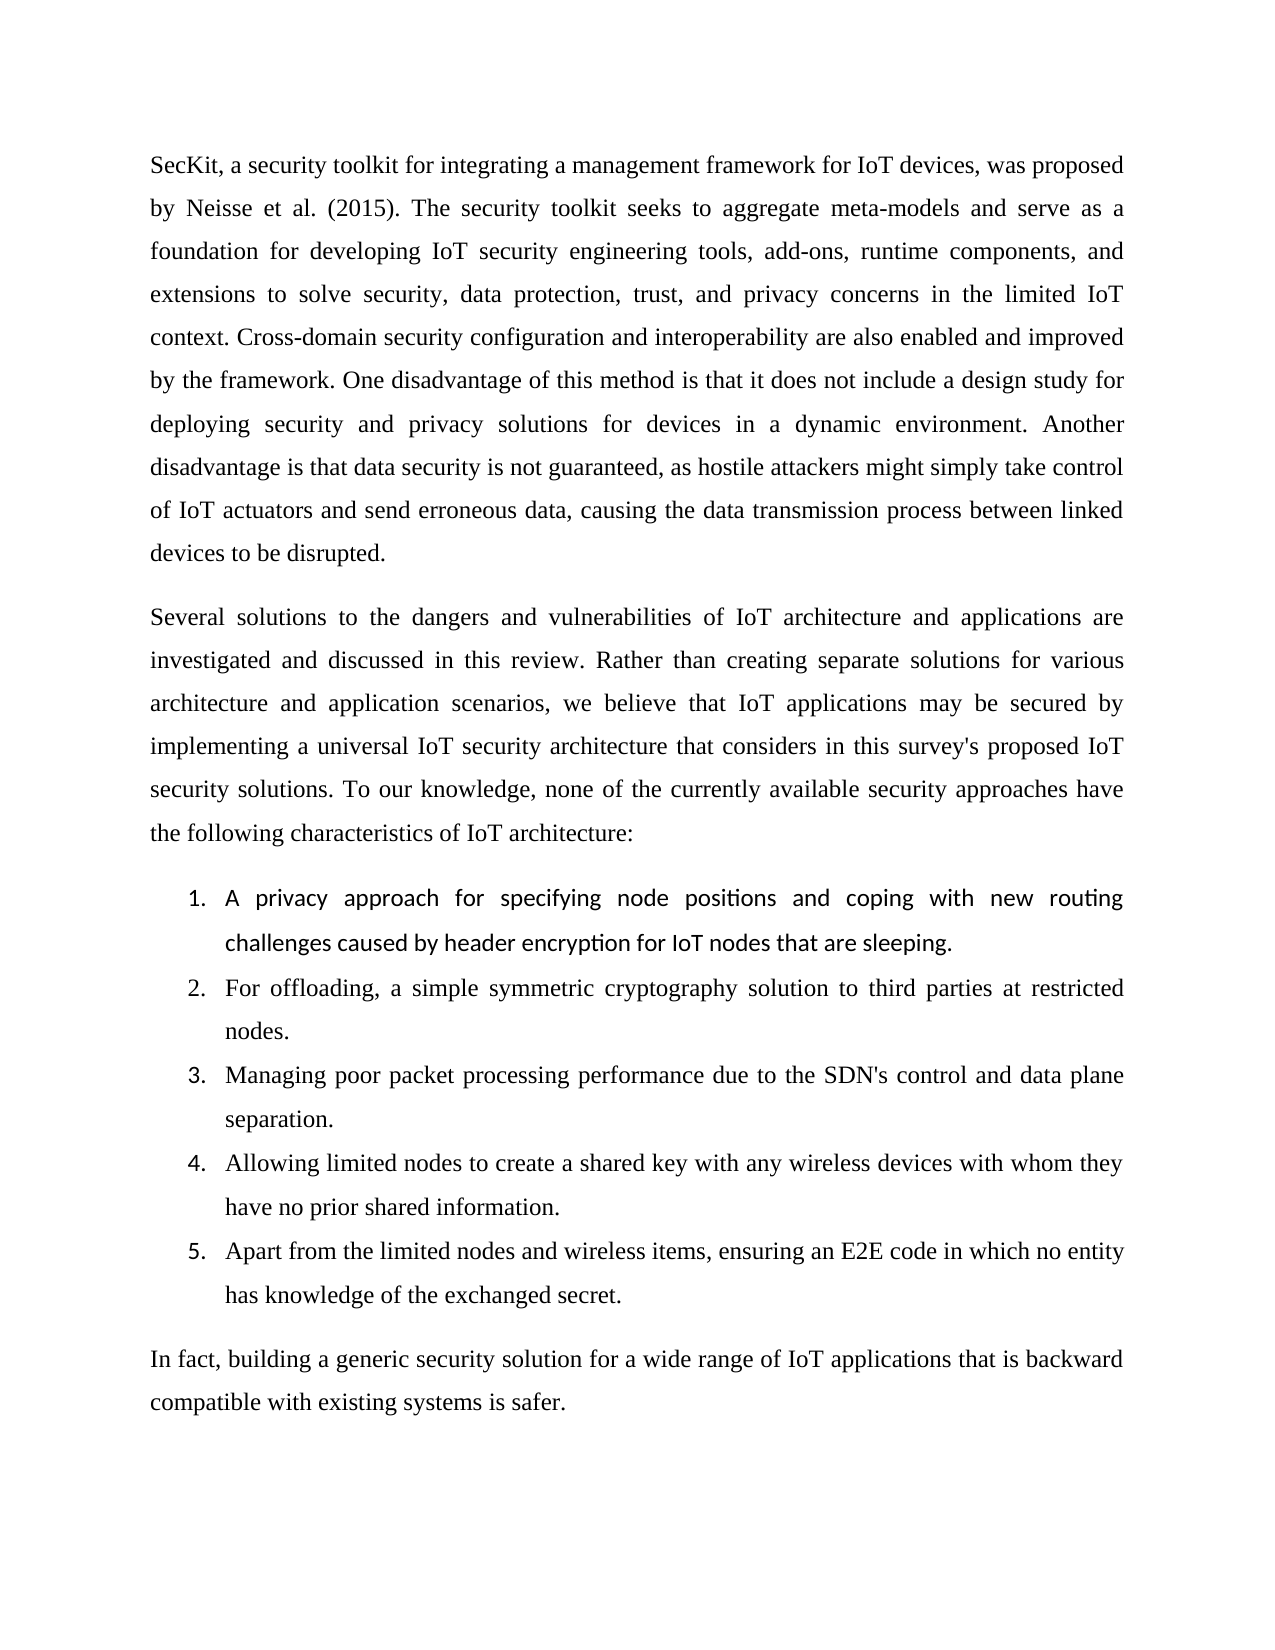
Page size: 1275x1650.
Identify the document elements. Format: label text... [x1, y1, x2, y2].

text Several solutions to the dangers and vulnerabilities of IoT architecture and applications are investigated and discussed in this review. Rather than creating separate solutions for various architecture and application scenarios, we believe that IoT applications may be secured by implementing a universal IoT security architecture that considers in this survey's proposed IoT security solutions. To our knowledge, none of the currently available security approaches have the following characteristics of IoT architecture: [150, 602, 1125, 846]
list Allowing limited nodes to create a shared key with any wireless devices with whom they have no prior shared information. [187, 1147, 1125, 1221]
list Managing poor packet processing performance due to the SDN's control and data plane separation. [187, 1059, 1125, 1133]
text SecKit, a security toolkit for integrating a management framework for IoT devices, was proposed by Neisse et al. (2015). The security toolkit seeks to aggregate meta-models and serve as a foundation for developing IoT security engineering tools, add-ons, runtime components, and extensions to solve security, data protection, trust, and privacy concerns in the limited IoT context. Cross-domain security configuration and interoperability are also enabled and improved by the framework. One disadvantage of this method is that it does not include a design study for deploying security and privacy solutions for devices in a dynamic environment. Another disadvantage is that data security is not guaranteed, as hostile attackers might simply take control of IoT actuators and send erroneous data, causing the data transmission process between linked devices to be disrupted. [150, 150, 1125, 567]
list For offloading, a simple symmetric cryptography solution to third parties at restricted nodes. [187, 973, 1125, 1045]
text In fact, building a generic security solution for a wide range of IoT applications that is backward compatible with existing systems is safer. [150, 1344, 1125, 1416]
list Apart from the limited nodes and wireless items, ensuring an E2E code in which no entity has knowledge of the exchanged secret. [187, 1235, 1125, 1309]
list A privacy approach for specifying node positions and coping with new routing challenges caused by header encryption for IoT nodes that are sleeping. [187, 882, 1125, 958]
